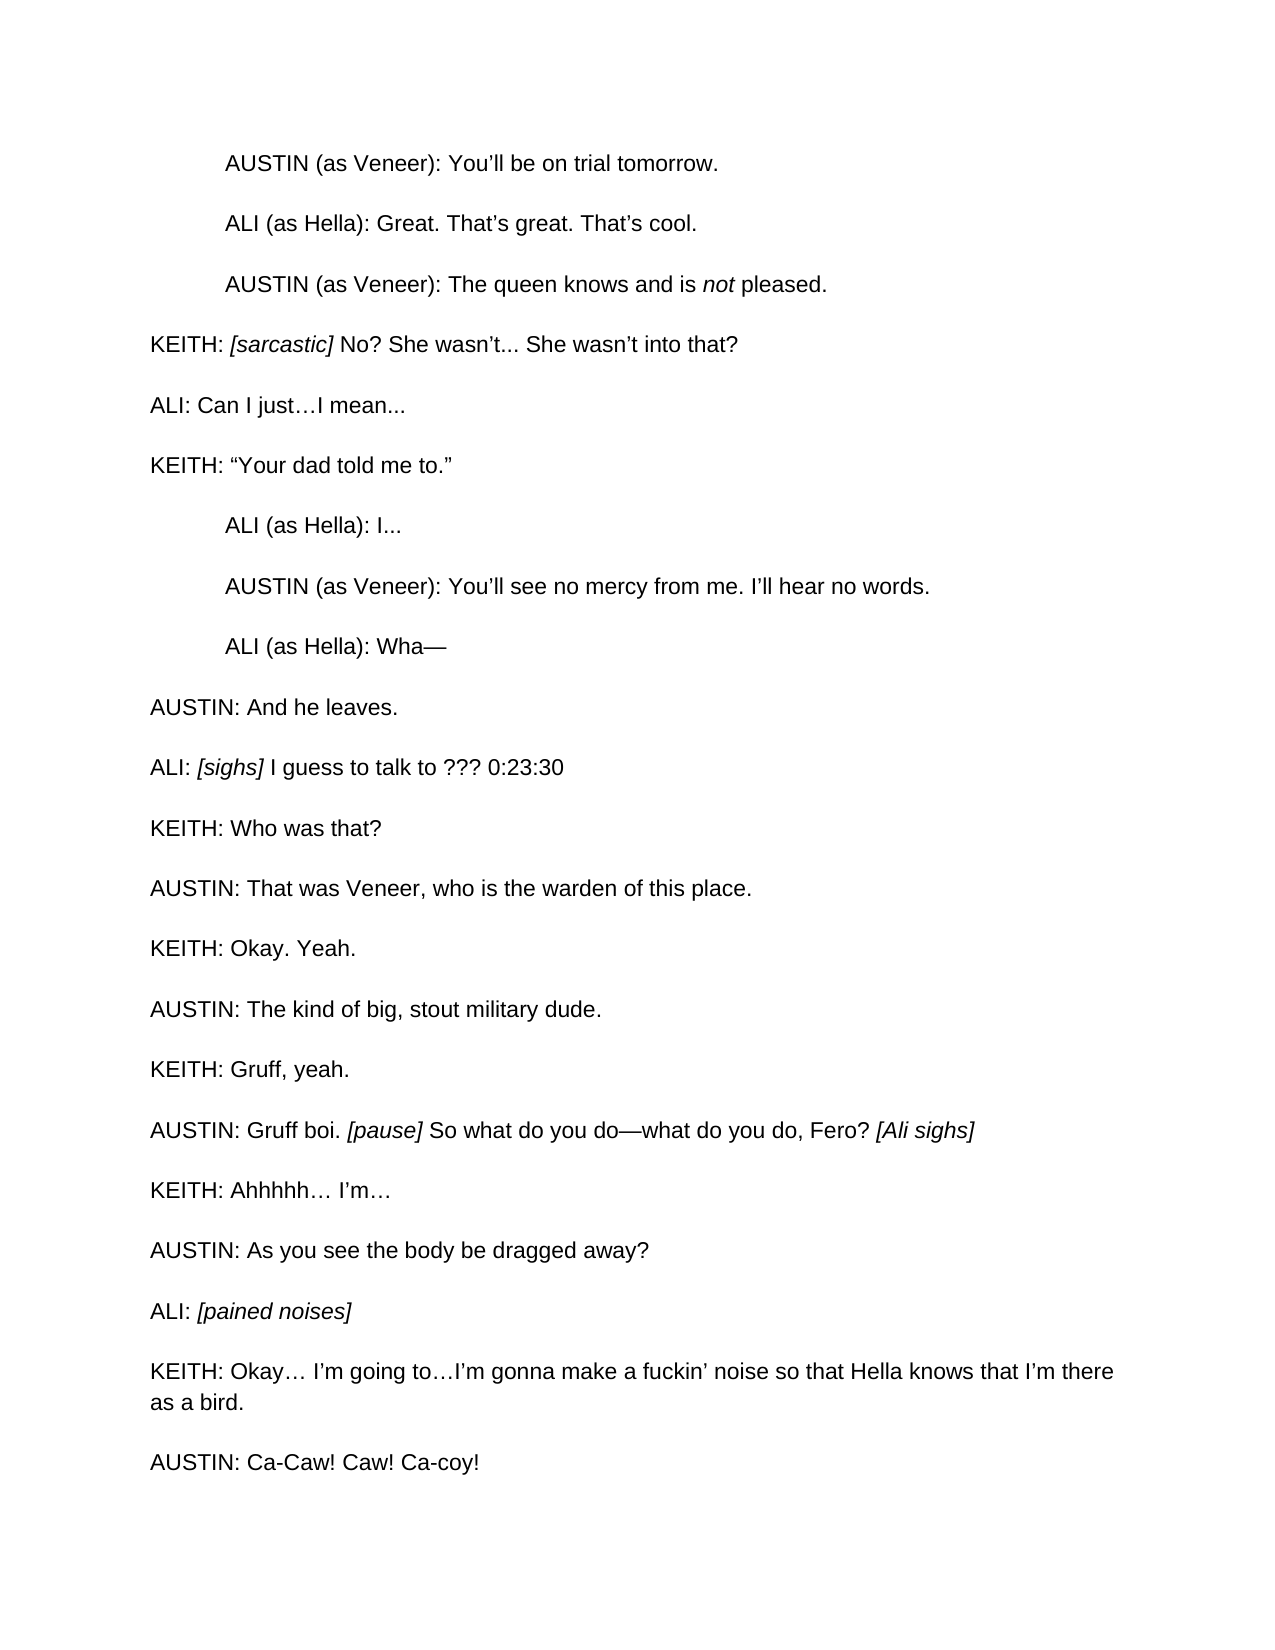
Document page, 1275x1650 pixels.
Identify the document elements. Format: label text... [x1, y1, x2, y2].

text ALI (as Hella): Wha— [225, 633, 1125, 660]
text KEITH: “Your dad told me to.” [150, 452, 1125, 478]
text ALI: [sighs] I guess to talk to ??? 0:23:30 [150, 754, 1125, 781]
text ALI (as Hella): Great. That’s great. That’s cool. [225, 210, 1125, 237]
text AUSTIN (as Veneer): You’ll be on trial tomorrow. [225, 150, 1125, 176]
text KEITH: Okay. Yeah. [150, 935, 1125, 962]
text KEITH: Ahhhhh… I’m… [150, 1177, 1125, 1203]
text KEITH: Who was that? [150, 814, 1125, 841]
text AUSTIN (as Veneer): The queen knows and is not pleased. [225, 271, 1125, 297]
text AUSTIN: Gruff boi. [pause] So what do you do—what do you do, Fero? [Ali sighs] [150, 1117, 1125, 1143]
text AUSTIN: And he leaves. [150, 694, 1125, 720]
text AUSTIN: The kind of big, stout military dude. [150, 996, 1125, 1022]
text ALI: Can I just…I mean... [150, 392, 1125, 418]
text AUSTIN: As you see the body be dragged away? [150, 1237, 1125, 1264]
text AUSTIN: That was Veneer, who is the warden of this place. [150, 875, 1125, 901]
text KEITH: Gruff, yeah. [150, 1056, 1125, 1083]
text ALI (as Hella): I... [225, 512, 1125, 539]
text AUSTIN: Ca-Caw! Caw! Ca-coy! [150, 1449, 1125, 1475]
text KEITH: [sarcastic] No? She wasn’t... She wasn’t into that? [150, 331, 1125, 358]
text KEITH: Okay… I’m going to…I’m gonna make a fuckin’ noise so that Hella knows that I’m there as a bird. [150, 1358, 1125, 1415]
text ALI: [pained noises] [150, 1298, 1125, 1324]
text AUSTIN (as Veneer): You’ll see no mercy from me. I’ll hear no words. [225, 573, 1125, 599]
